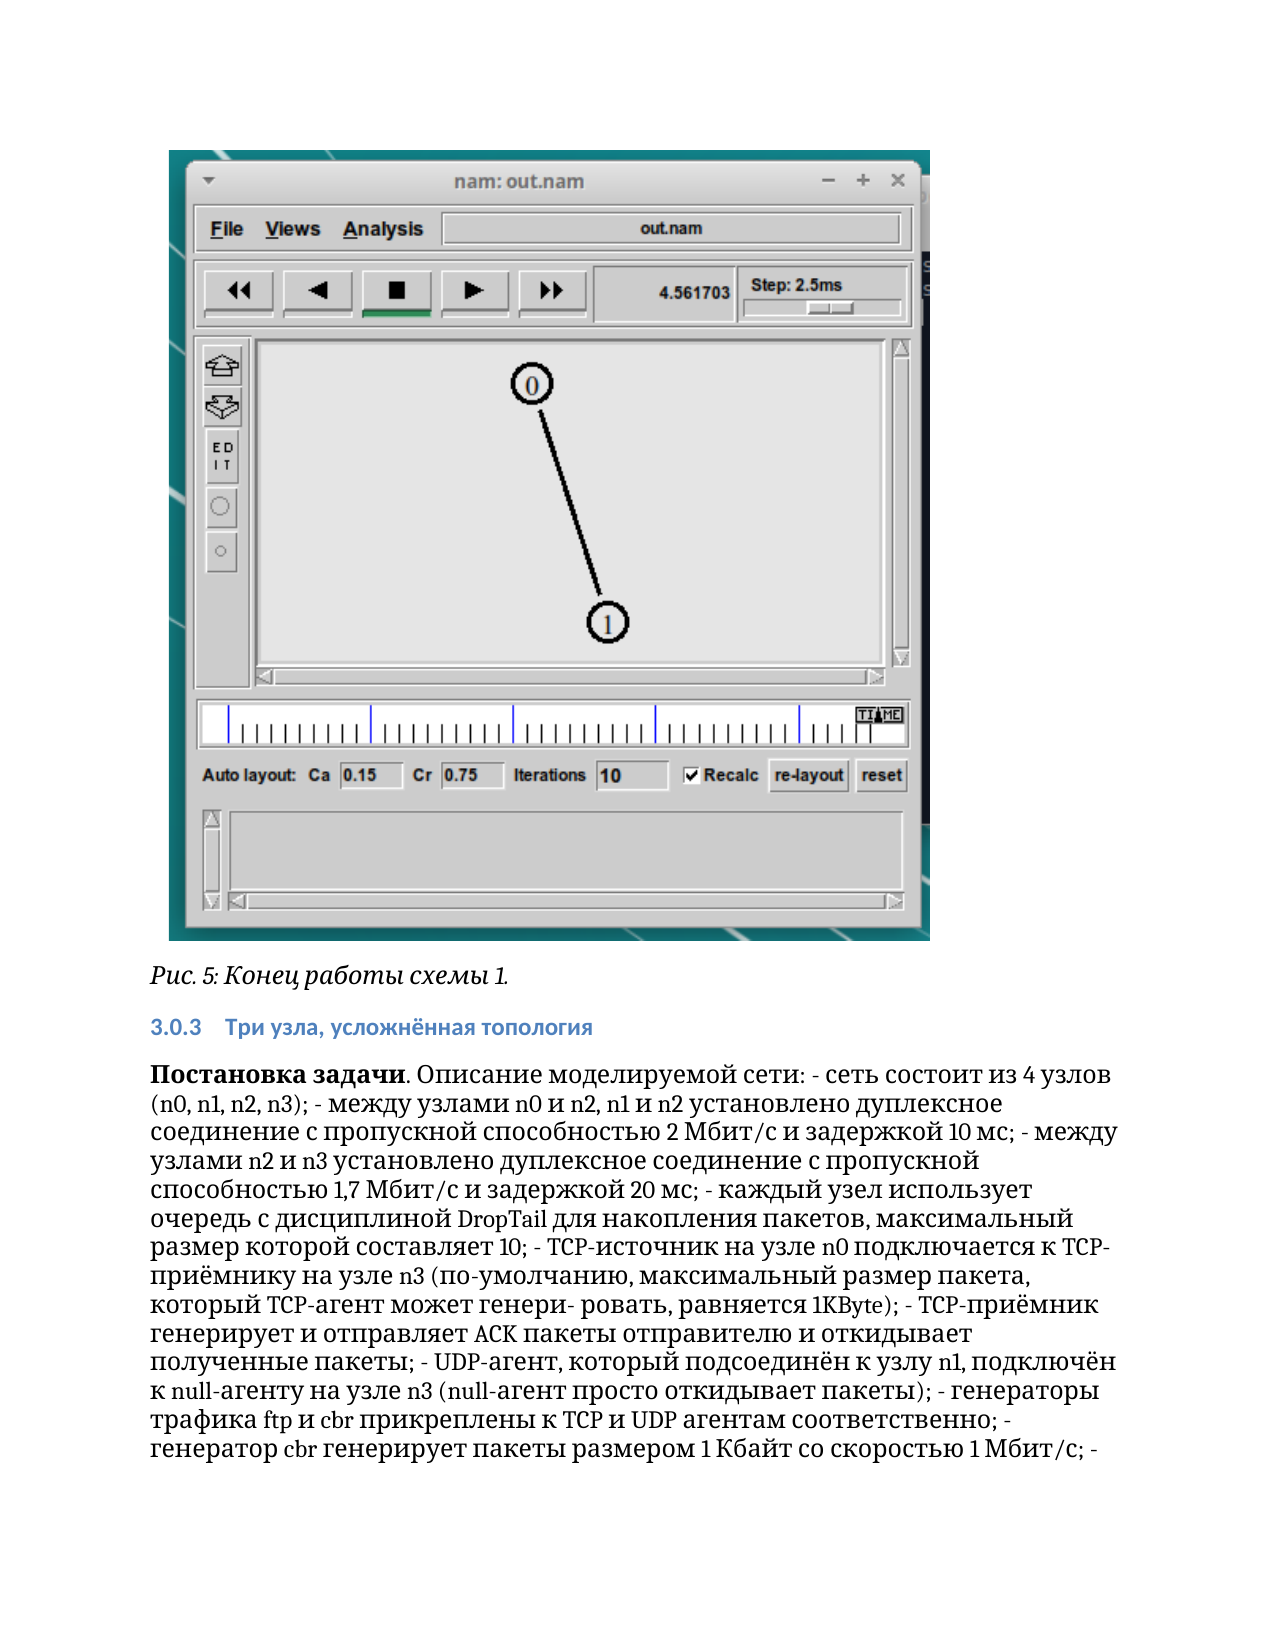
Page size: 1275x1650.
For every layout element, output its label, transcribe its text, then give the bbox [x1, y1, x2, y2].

text Рис. 5: Конец работы схемы 1. [150, 962, 1125, 991]
subtitle 3.0.3 Три узла, усложнённая топология [150, 1011, 1125, 1042]
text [150, 1061, 1125, 1463]
picture [168, 150, 930, 941]
